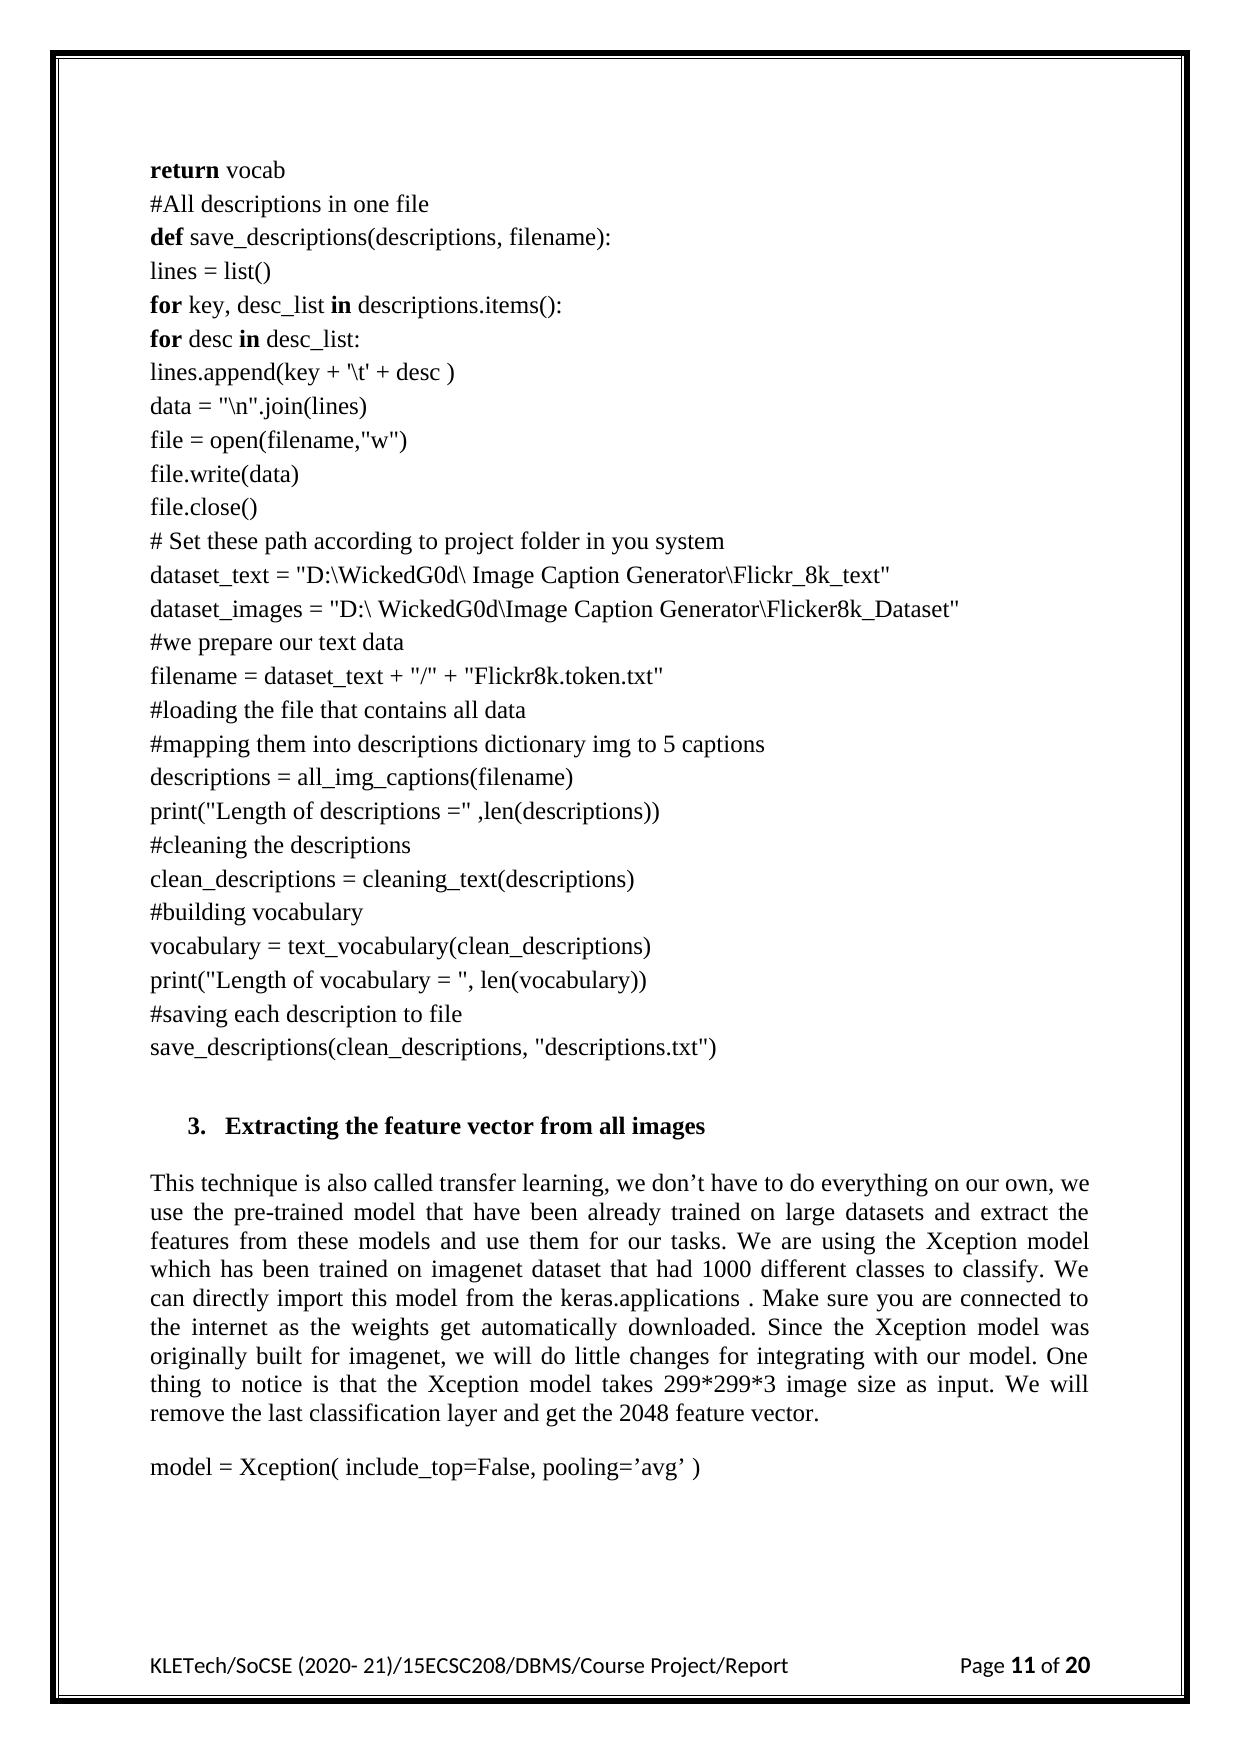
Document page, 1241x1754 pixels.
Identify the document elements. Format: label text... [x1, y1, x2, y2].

text for desc in desc_list: [150, 319, 1090, 352]
text #we prepare our text data [150, 622, 1090, 656]
list Extracting the feature vector from all images [187, 1111, 1090, 1139]
text #building vocabulary [150, 892, 1090, 926]
text lines = list() [150, 251, 1090, 285]
text print("Length of vocabulary = ", len(vocabulary)) [150, 960, 1090, 994]
text lines.append(key + '\t' + desc ) [150, 352, 1090, 386]
text #cleaning the descriptions [150, 825, 1090, 859]
text data = "\n".join(lines) [150, 386, 1090, 420]
text clean_descriptions = cleaning_text(descriptions) [150, 859, 1090, 892]
text file = open(filename,"w") [150, 420, 1090, 454]
text #mapping them into descriptions dictionary img to 5 captions [150, 724, 1090, 757]
text This technique is also called transfer learning, we don’t have to do everything on our own, we use the pre-trained model that have been already trained on large datasets and extract the features from these models and use them for our tasks. We are using the Xception model which has been trained on imagenet dataset that had 1000 different classes to classify. We can directly import this model from the keras.applications . Make sure you are connected to the internet as the weights get automatically downloaded. Since the Xception model was originally built for imagenet, we will do little changes for integrating with our model. One thing to notice is that the Xception model takes 299*299*3 image size as input. We will remove the last classification layer and get the 2048 feature vector. [150, 1168, 1090, 1427]
text filename = dataset_text + "/" + "Flickr8k.token.txt" [150, 656, 1090, 690]
text dataset_images = "D:\ WickedG0d\Image Caption Generator\Flicker8k_Dataset" [150, 589, 1090, 622]
text model = Xception( include_top=False, pooling=’avg’ ) [150, 1452, 1090, 1481]
text descriptions = all_img_captions(filename) [150, 757, 1090, 791]
text dataset_text = "D:\WickedG0d\ Image Caption Generator\Flickr_8k_text" [150, 555, 1090, 589]
text return vocab [150, 150, 1090, 184]
text print("Length of descriptions =" ,len(descriptions)) [150, 791, 1090, 825]
text # Set these path according to project folder in you system [150, 521, 1090, 555]
text #loading the file that contains all data [150, 690, 1090, 724]
text #All descriptions in one file [150, 184, 1090, 217]
text save_descriptions(clean_descriptions, "descriptions.txt") [150, 1027, 1090, 1061]
text #saving each description to file [150, 994, 1090, 1027]
text for key, desc_list in descriptions.items(): [150, 285, 1090, 319]
text vocabulary = text_vocabulary(clean_descriptions) [150, 926, 1090, 960]
text def save_descriptions(descriptions, filename): [150, 217, 1090, 251]
text file.write(data) [150, 454, 1090, 487]
text file.close() [150, 487, 1090, 521]
